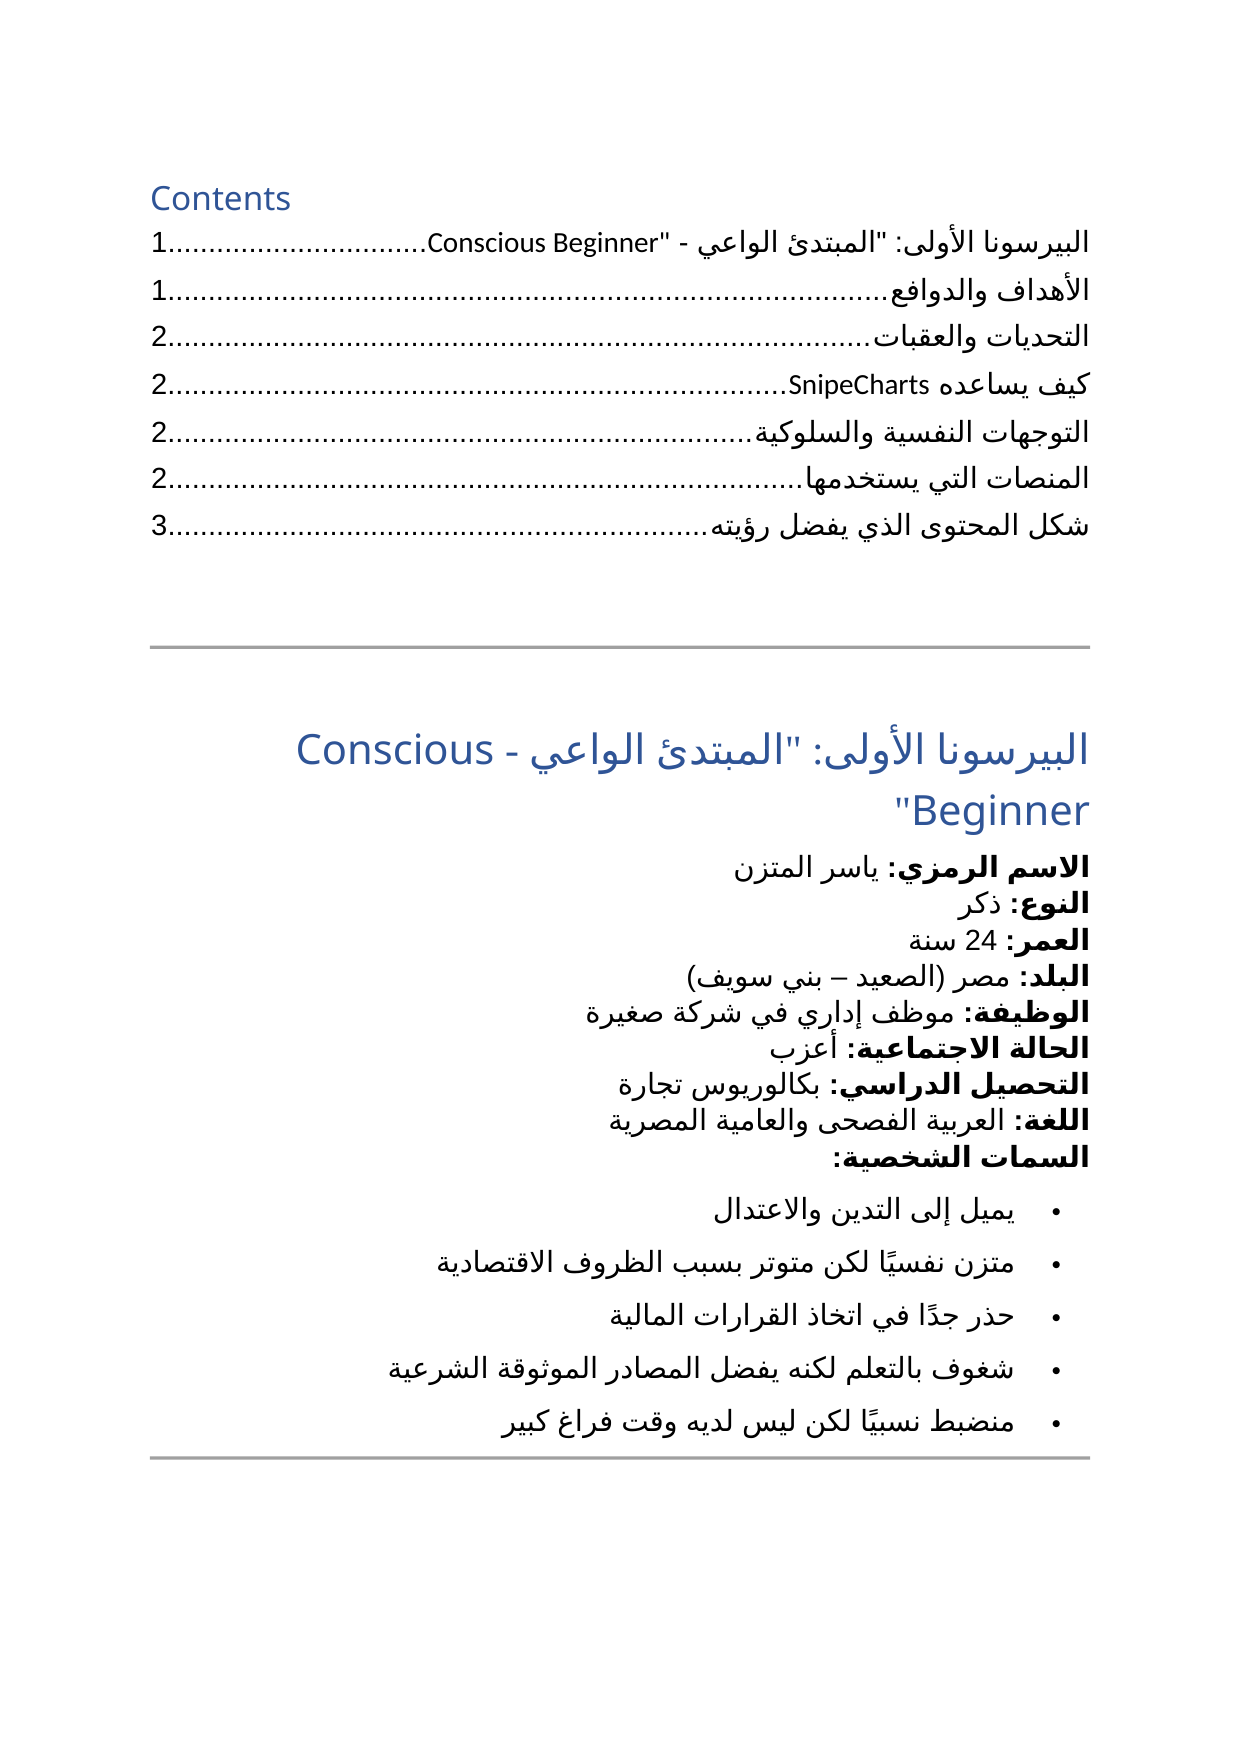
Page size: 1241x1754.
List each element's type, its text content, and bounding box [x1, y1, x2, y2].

list شغوف بالتعلم لكنه يفضل المصادر الموثوقة الشرعية [150, 1351, 1053, 1384]
list متزن نفسيًا لكن متوتر بسبب الظروف الاقتصادية [150, 1245, 1053, 1279]
list منضبط نسبيًا لكن ليس لديه وقت فراغ كبير [150, 1404, 1053, 1437]
list حذر جدًا في اتخاذ القرارات المالية [150, 1298, 1053, 1332]
subtitle البيرسونا الأولى: "المبتدئ الواعي - Conscious Beginner" [150, 719, 1090, 838]
text الاسم الرمزي: ياسر المتزن النوع: ذكر العمر: 24 سنة البلد: مصر (الصعيد – بني سويف) الوظيفة: موظف إداري في شركة صغيرة الحالة الاجتماعية: أعزب التحصيل الدراسي: بكالوريوس تجارة اللغة: العربية الفصحى والعامية المصرية السمات الشخصية: [150, 850, 1090, 1173]
list يميل إلى التدين والاعتدال [150, 1192, 1053, 1226]
